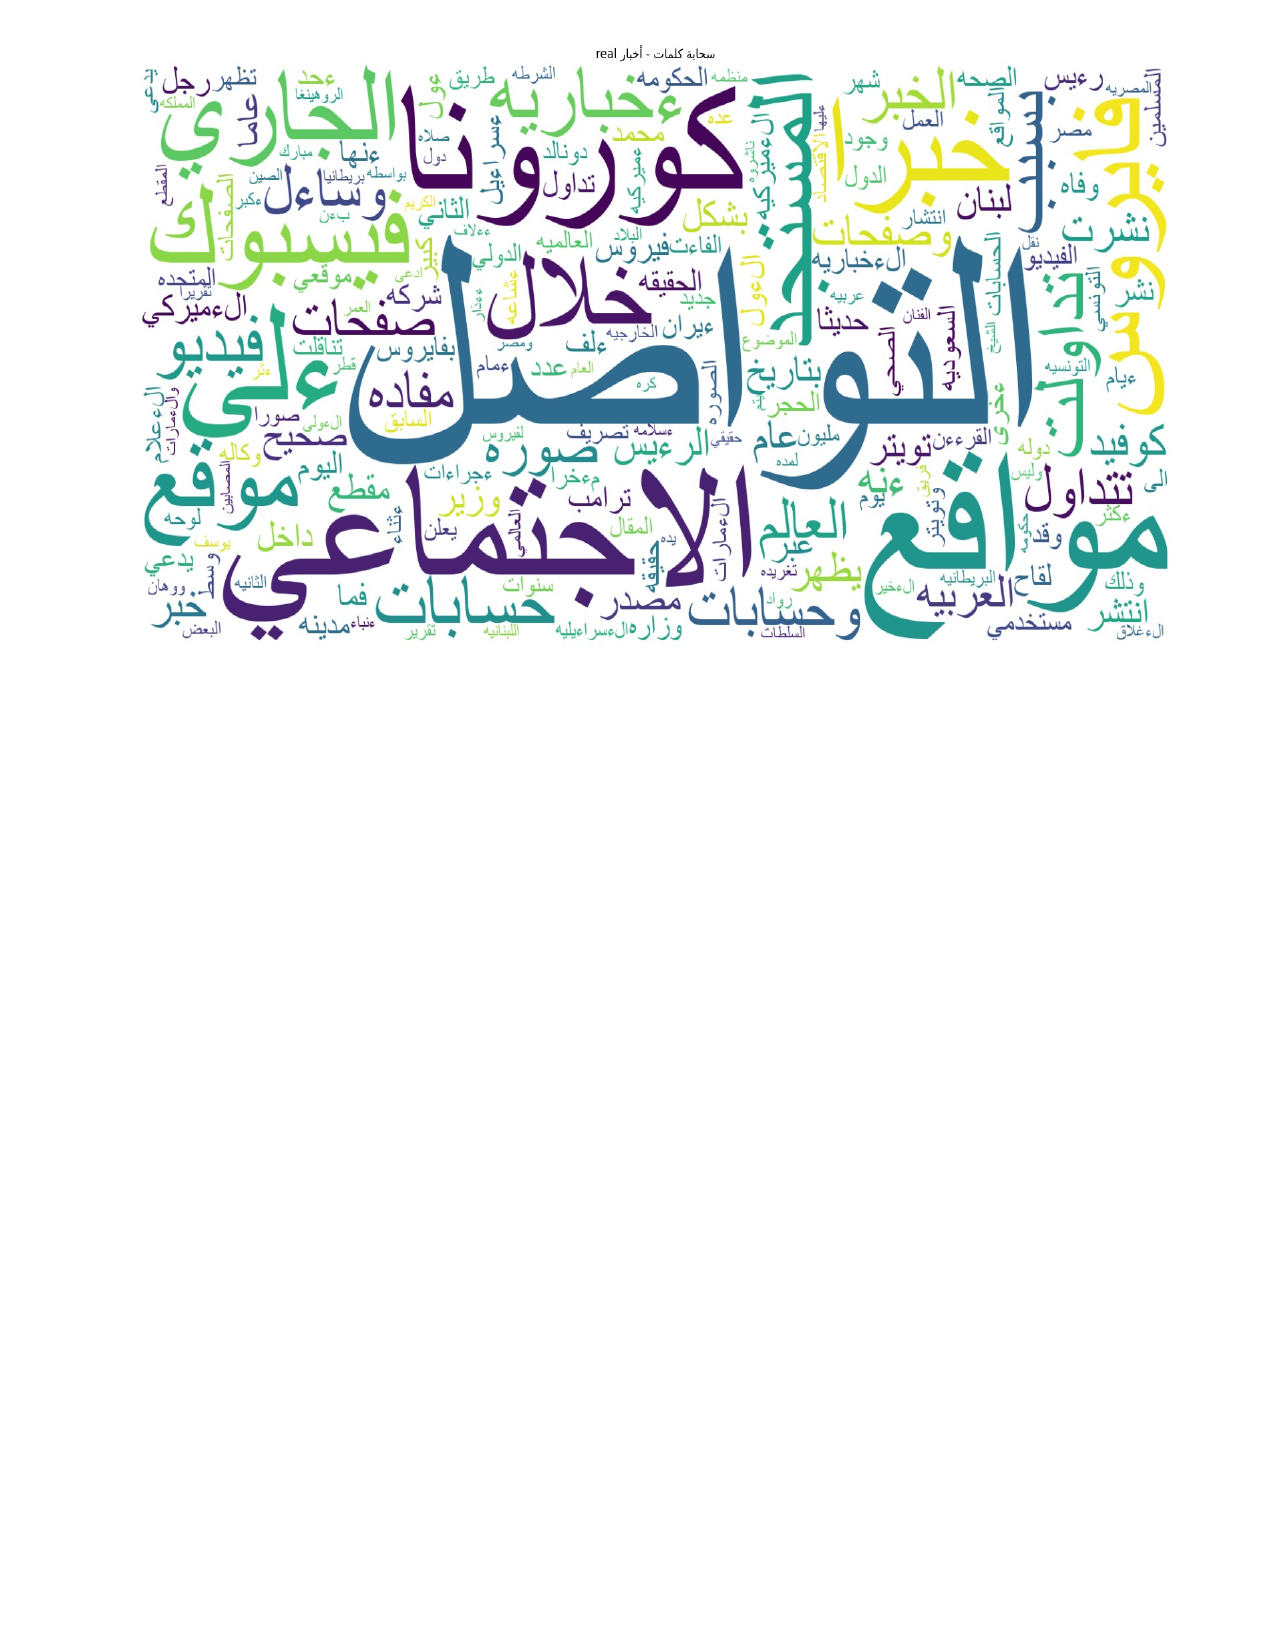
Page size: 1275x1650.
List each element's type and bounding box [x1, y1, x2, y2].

picture [134, 37, 1175, 649]
